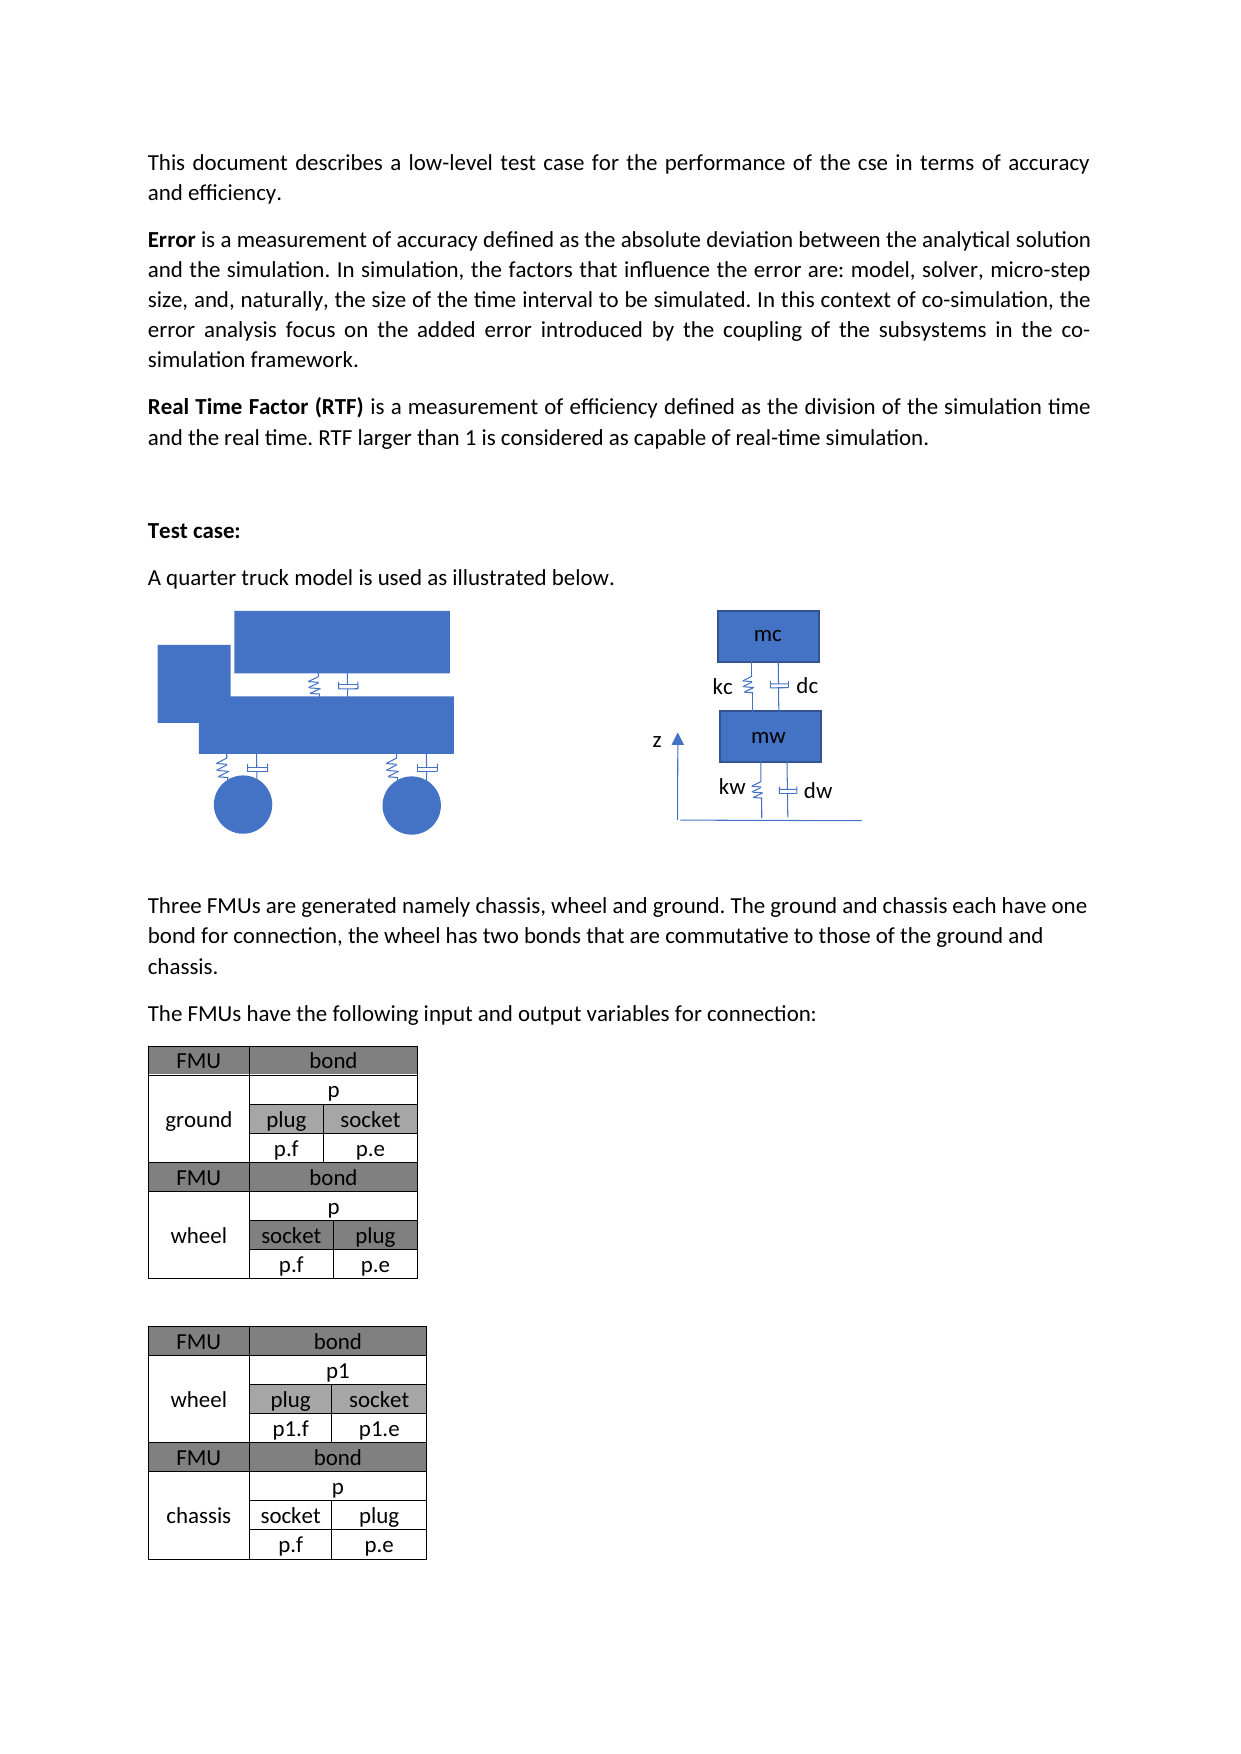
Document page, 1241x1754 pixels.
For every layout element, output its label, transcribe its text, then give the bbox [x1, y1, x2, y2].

table_cell wheel [149, 1356, 249, 1442]
table_cell bond [250, 1443, 426, 1471]
table_cell FMU [149, 1163, 249, 1191]
table_cell plug [250, 1385, 331, 1413]
table_cell p1.f [250, 1414, 331, 1442]
text Test case: [148, 516, 1093, 544]
text A quarter truck model is used as illustrated below. [148, 563, 1093, 591]
text Three FMUs are generated namely chassis, wheel and ground. The ground and chassis each have one bond for connection, the wheel has two bonds that are commutative to those of the ground and chassis. [148, 891, 1093, 980]
table_cell p1.e [332, 1414, 426, 1442]
table_cell plug [332, 1501, 426, 1529]
table_header bond [250, 1047, 417, 1074]
table_cell socket [332, 1385, 426, 1413]
text The FMUs have the following input and output variables for connection: [148, 999, 1093, 1027]
text This document describes a low-level test case for the performance of the cse in terms of accuracy and efficiency. [148, 148, 1093, 206]
table_cell FMU [149, 1443, 249, 1471]
table_cell p.f [250, 1530, 331, 1558]
table_cell p.f [250, 1250, 333, 1278]
table_cell p [250, 1192, 417, 1220]
table_header FMU [149, 1327, 249, 1355]
text Error is a measurement of accuracy defined as the absolute deviation between the analytical solution and the simulation. In simulation, the factors that influence the error are: model, solver, micro-step size, and, naturally, the size of the time interval to be simulated. In this context of co-simulation, the error analysis focus on the added error introduced by the coupling of the subsystems in the co-simulation framework. [148, 225, 1093, 373]
table_cell p.e [332, 1530, 426, 1558]
table_cell p.e [334, 1250, 417, 1278]
table_cell socket [250, 1221, 333, 1249]
table_header FMU [149, 1047, 249, 1074]
table_cell p1 [250, 1356, 426, 1384]
text Real Time Factor (RTF) is a measurement of efficiency defined as the division of the simulation time and the real time. RTF larger than 1 is considered as capable of real-time simulation. [148, 392, 1093, 451]
table_cell plug [250, 1105, 323, 1133]
table_cell p [250, 1472, 426, 1500]
table_cell p [250, 1076, 417, 1104]
table_cell p.f [250, 1134, 323, 1162]
table_header bond [250, 1327, 426, 1355]
table_cell socket [250, 1501, 331, 1529]
table_cell socket [324, 1105, 417, 1133]
table_cell bond [250, 1163, 417, 1191]
table_cell p.e [324, 1134, 417, 1162]
table_cell chassis [149, 1472, 249, 1558]
table_cell plug [334, 1221, 417, 1249]
table_cell wheel [149, 1192, 249, 1278]
table_cell ground [149, 1076, 249, 1162]
